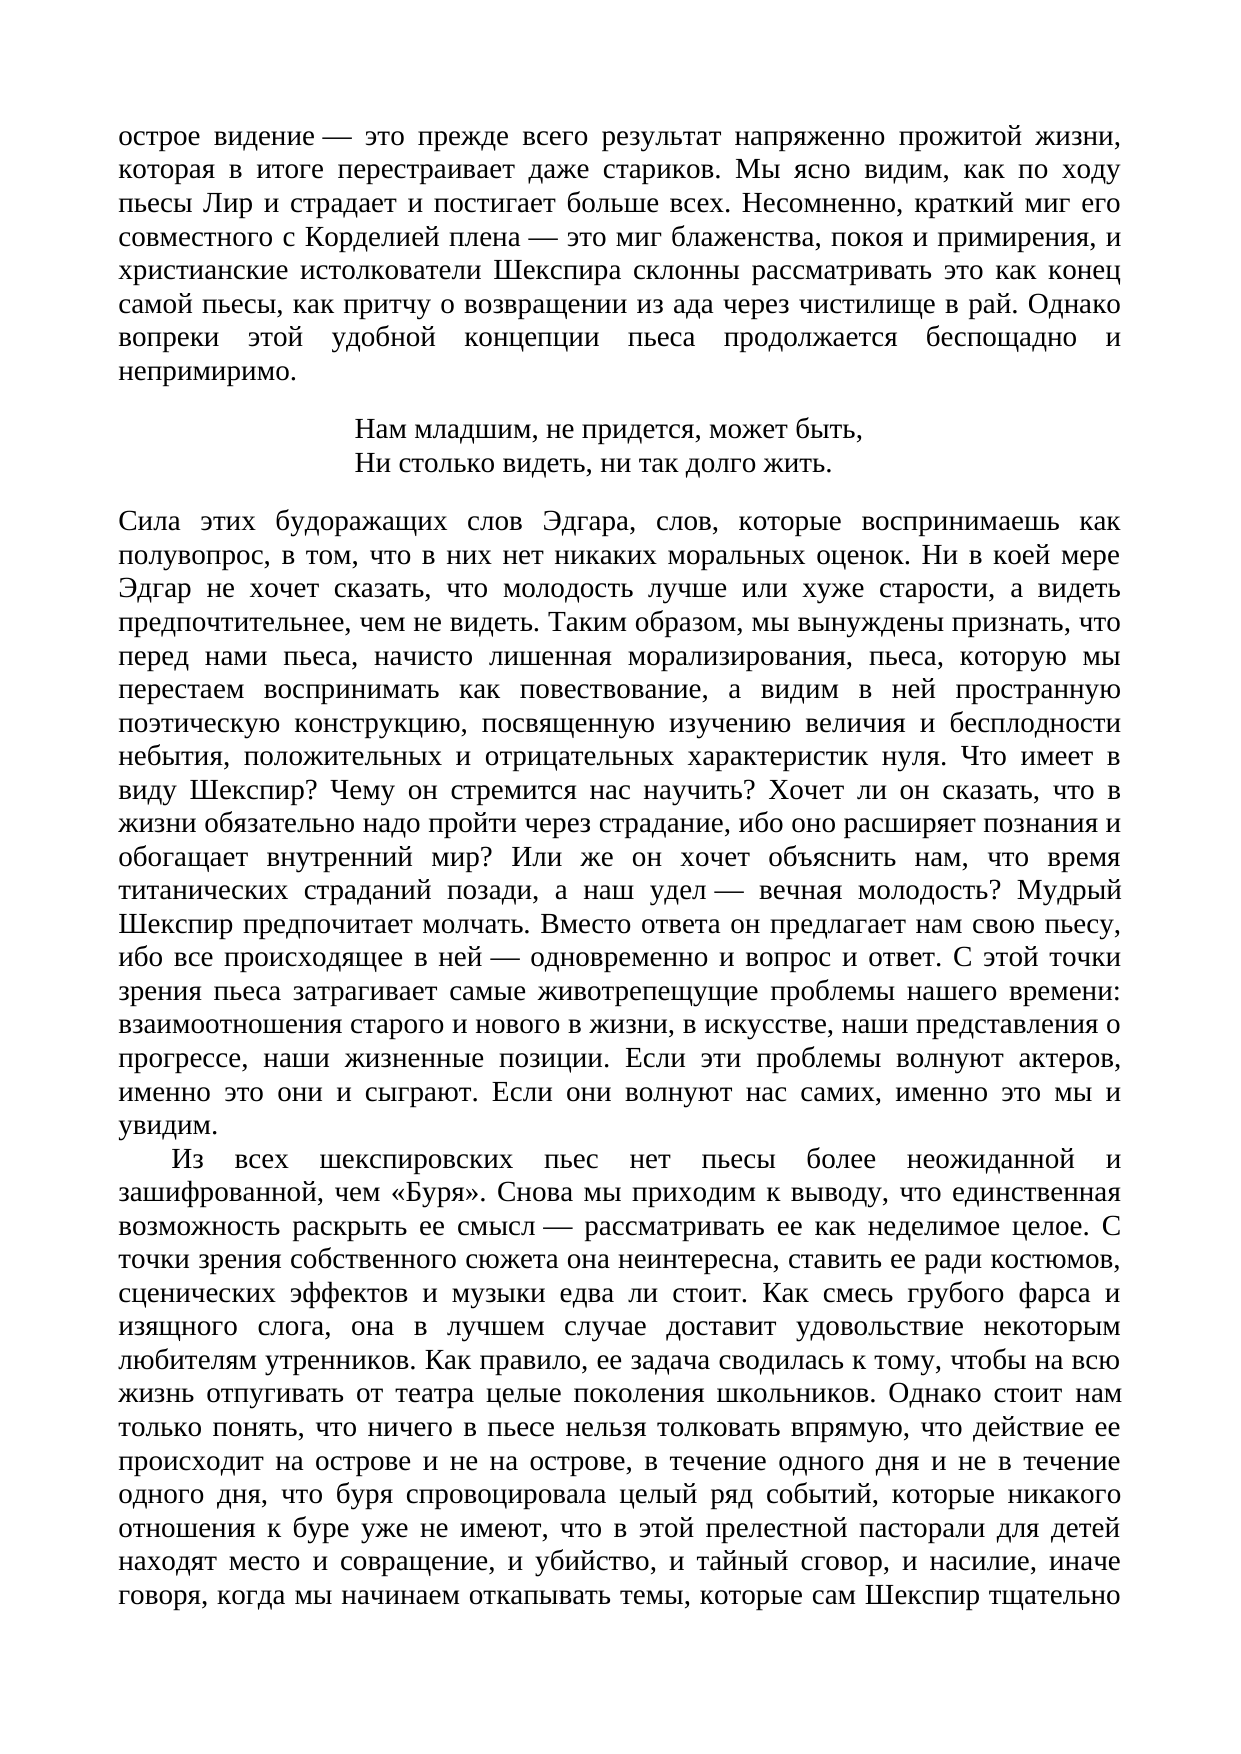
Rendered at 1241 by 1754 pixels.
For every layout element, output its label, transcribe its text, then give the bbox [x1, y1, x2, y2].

text {153} Сила этих будоражащих слов Эдгара, слов, которые воспринимаешь как полувопрос, в том, что в них нет никаких моральных оценок. Ни в коей мере Эдгар не хочет сказать, что молодость лучше или хуже старости, а видеть предпочтительнее, чем не видеть. Таким образом, мы вынуждены признать, что перед нами пьеса, начисто лишенная морализирования, пьеса, которую мы перестаем воспринимать как повествование, а видим в ней пространную поэтическую конструкцию, посвященную изучению величия и бесплодности небытия, положительных и отрицательных характеристик нуля. Что имеет в виду Шекспир? Чему он стремится нас научить? Хочет ли он сказать, что в жизни обязательно надо пройти через страдание, ибо оно расширяет познания и обогащает внутренний мир? Или же он хочет объяснить нам, что время титанических страданий позади, а наш удел — вечная молодость? Мудрый Шекспир предпочитает молчать. Вместо ответа он предлагает нам свою пьесу, ибо все происходящее в ней — одновременно и вопрос и ответ. С этой точки зрения пьеса затрагивает самые животрепещущие проблемы нашего времени: взаимоотношения старого и нового в жизни, в искусстве, наши представления о прогрессе, наши жизненные позиции. Если эти проблемы волнуют актеров, именно это они и сыграют. Если они волнуют нас самих, именно это мы и увидим. [118, 503, 1122, 1141]
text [118, 118, 1122, 386]
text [118, 1141, 1122, 1610]
text Нам младшим, не придется, может быть, Ни столько видеть, ни так долго жить. [354, 411, 1122, 478]
